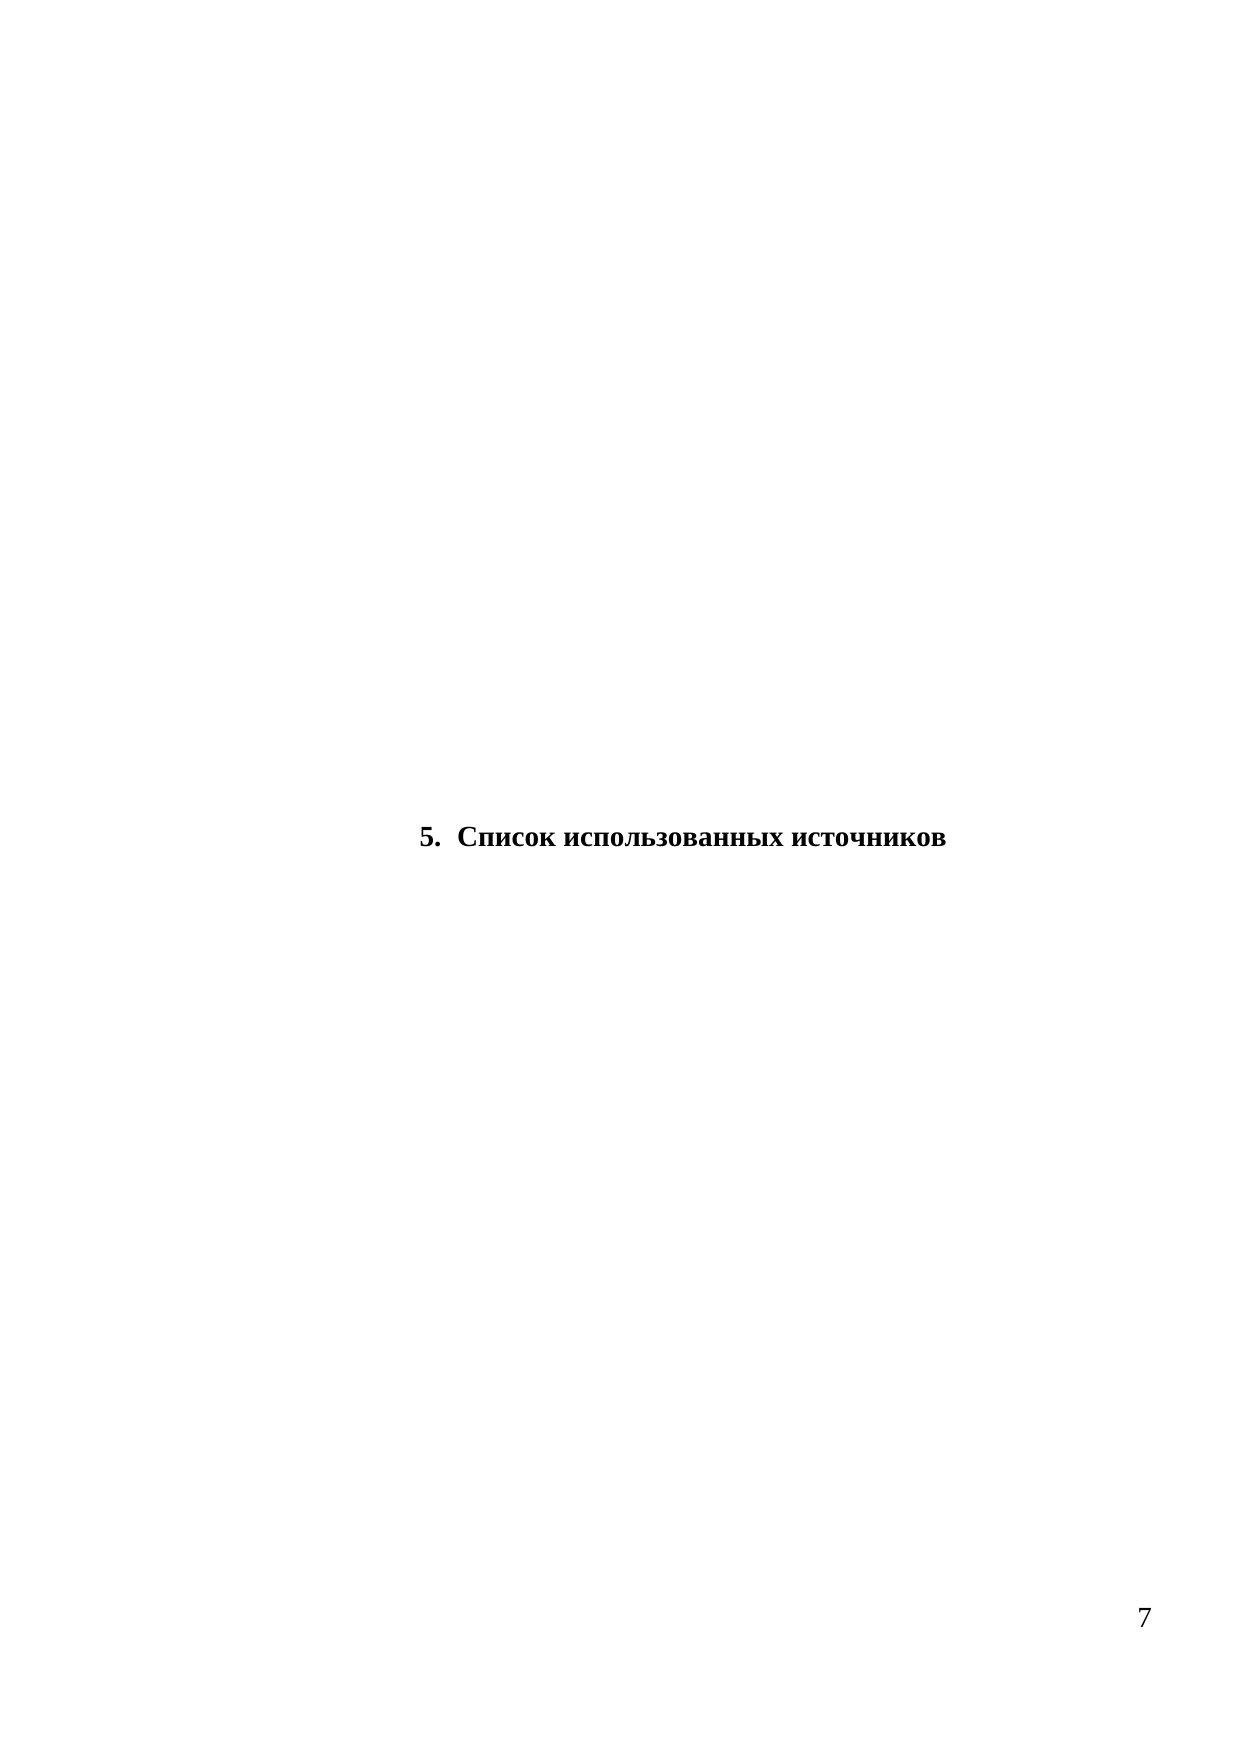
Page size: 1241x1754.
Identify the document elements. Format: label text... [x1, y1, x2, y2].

list Список использованных источников [215, 819, 1152, 852]
